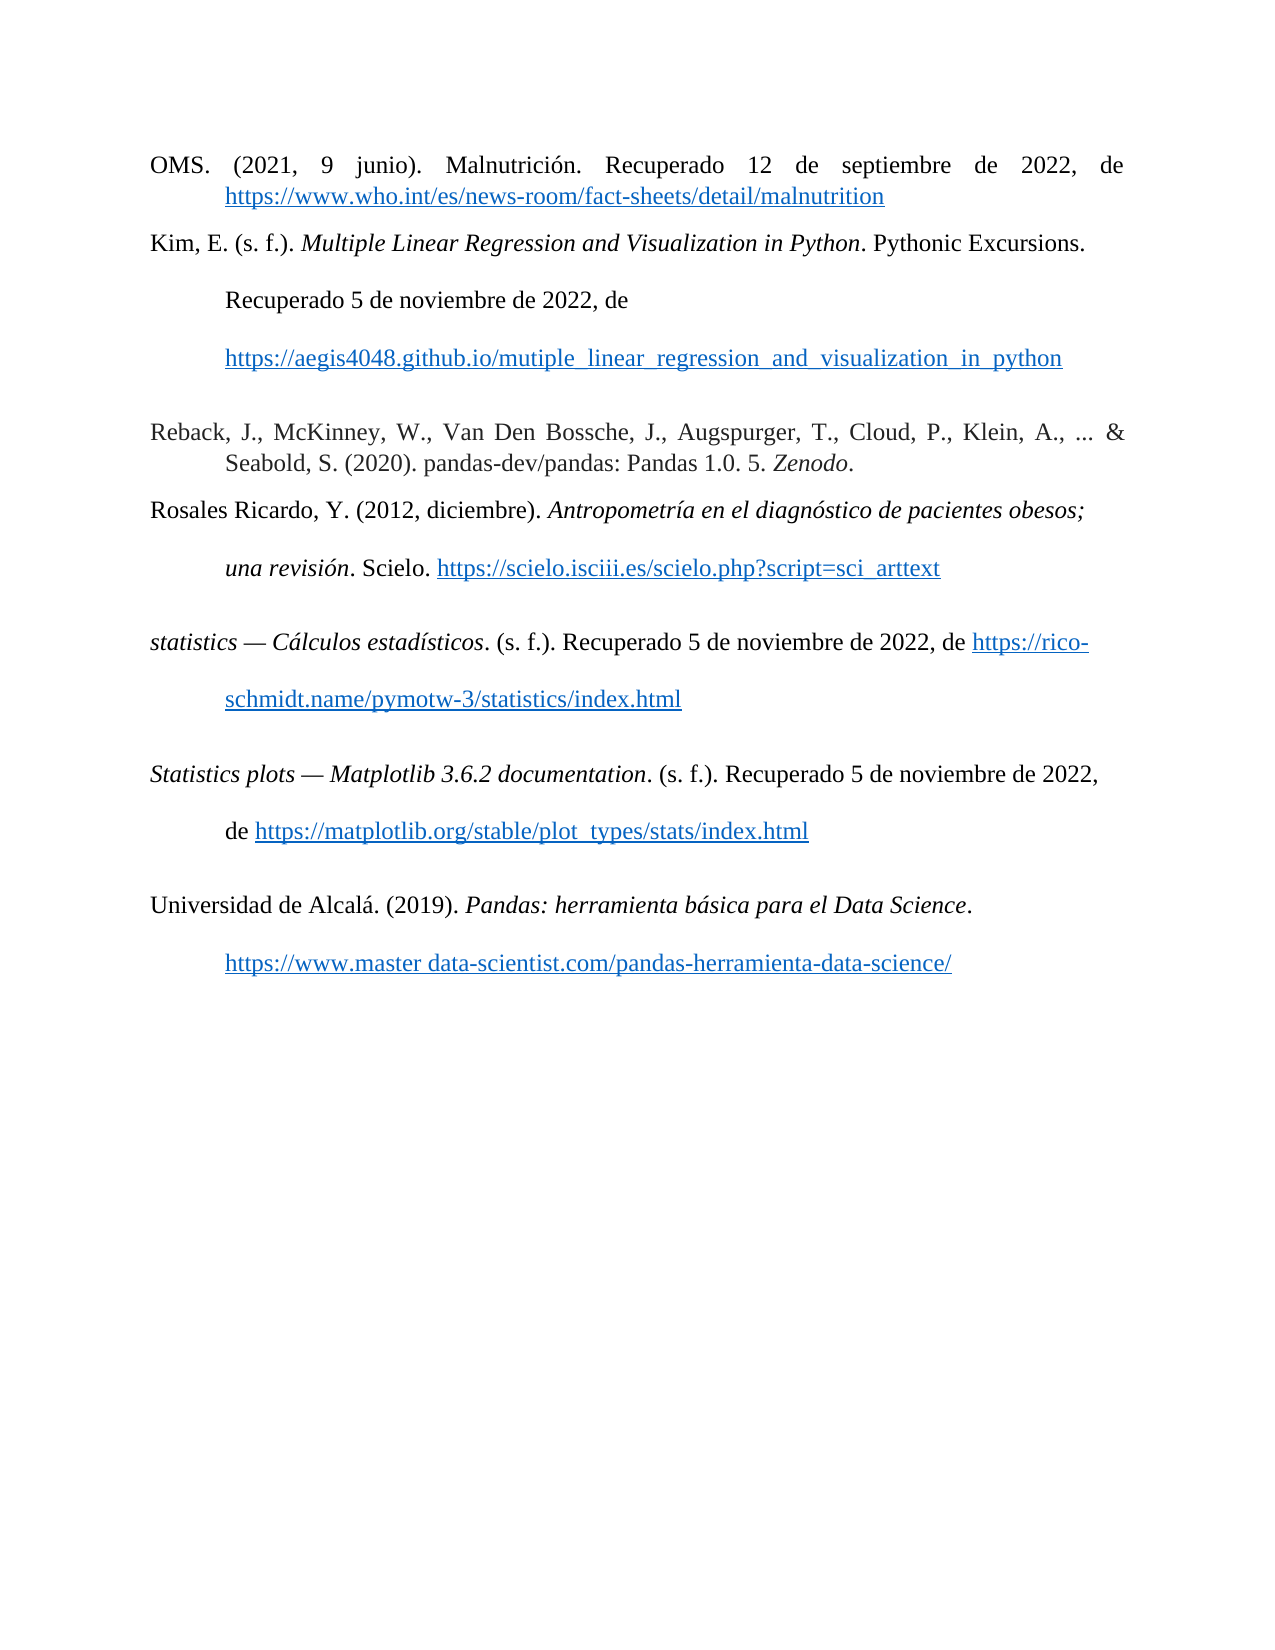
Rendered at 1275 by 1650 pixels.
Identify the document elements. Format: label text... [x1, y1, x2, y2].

text Universidad de Alcalá. (2019). Pandas: herramienta básica para el Data Science. https://www.master data-scientist.com/pandas-herramienta-data-science/ [150, 890, 1125, 977]
text OMS. (2021, 9 junio). Malnutrición. Recuperado 12 de septiembre de 2022, de https://www.who.int/es/news-room/fact-sheets/detail/malnutrition [150, 150, 1125, 209]
text Kim, E. (s. f.). Multiple Linear Regression and Visualization in Python. Pythonic Excursions. Recuperado 5 de noviembre de 2022, de https://aegis4048.github.io/mutiple_linear_regression_and_visualization_in_python [150, 228, 1125, 372]
text Reback, J., McKinney, W., Van Den Bossche, J., Augspurger, T., Cloud, P., Klein, A., ... & Seabold, S. (2020). pandas-dev/pandas: Pandas 1.0. 5. Zenodo. [150, 417, 1125, 477]
text Rosales Ricardo, Y. (2012, diciembre). Antropometría en el diagnóstico de pacientes obesos; una revisión. Scielo. https://scielo.isciii.es/scielo.php?script=sci_arttext [150, 495, 1125, 582]
text statistics — Cálculos estadísticos. (s. f.). Recuperado 5 de noviembre de 2022, de https://rico-schmidt.name/pymotw-3/statistics/index.html [150, 627, 1125, 713]
text Statistics plots — Matplotlib 3.6.2 documentation. (s. f.). Recuperado 5 de noviembre de 2022, de https://matplotlib.org/stable/plot_types/stats/index.html [150, 759, 1125, 845]
